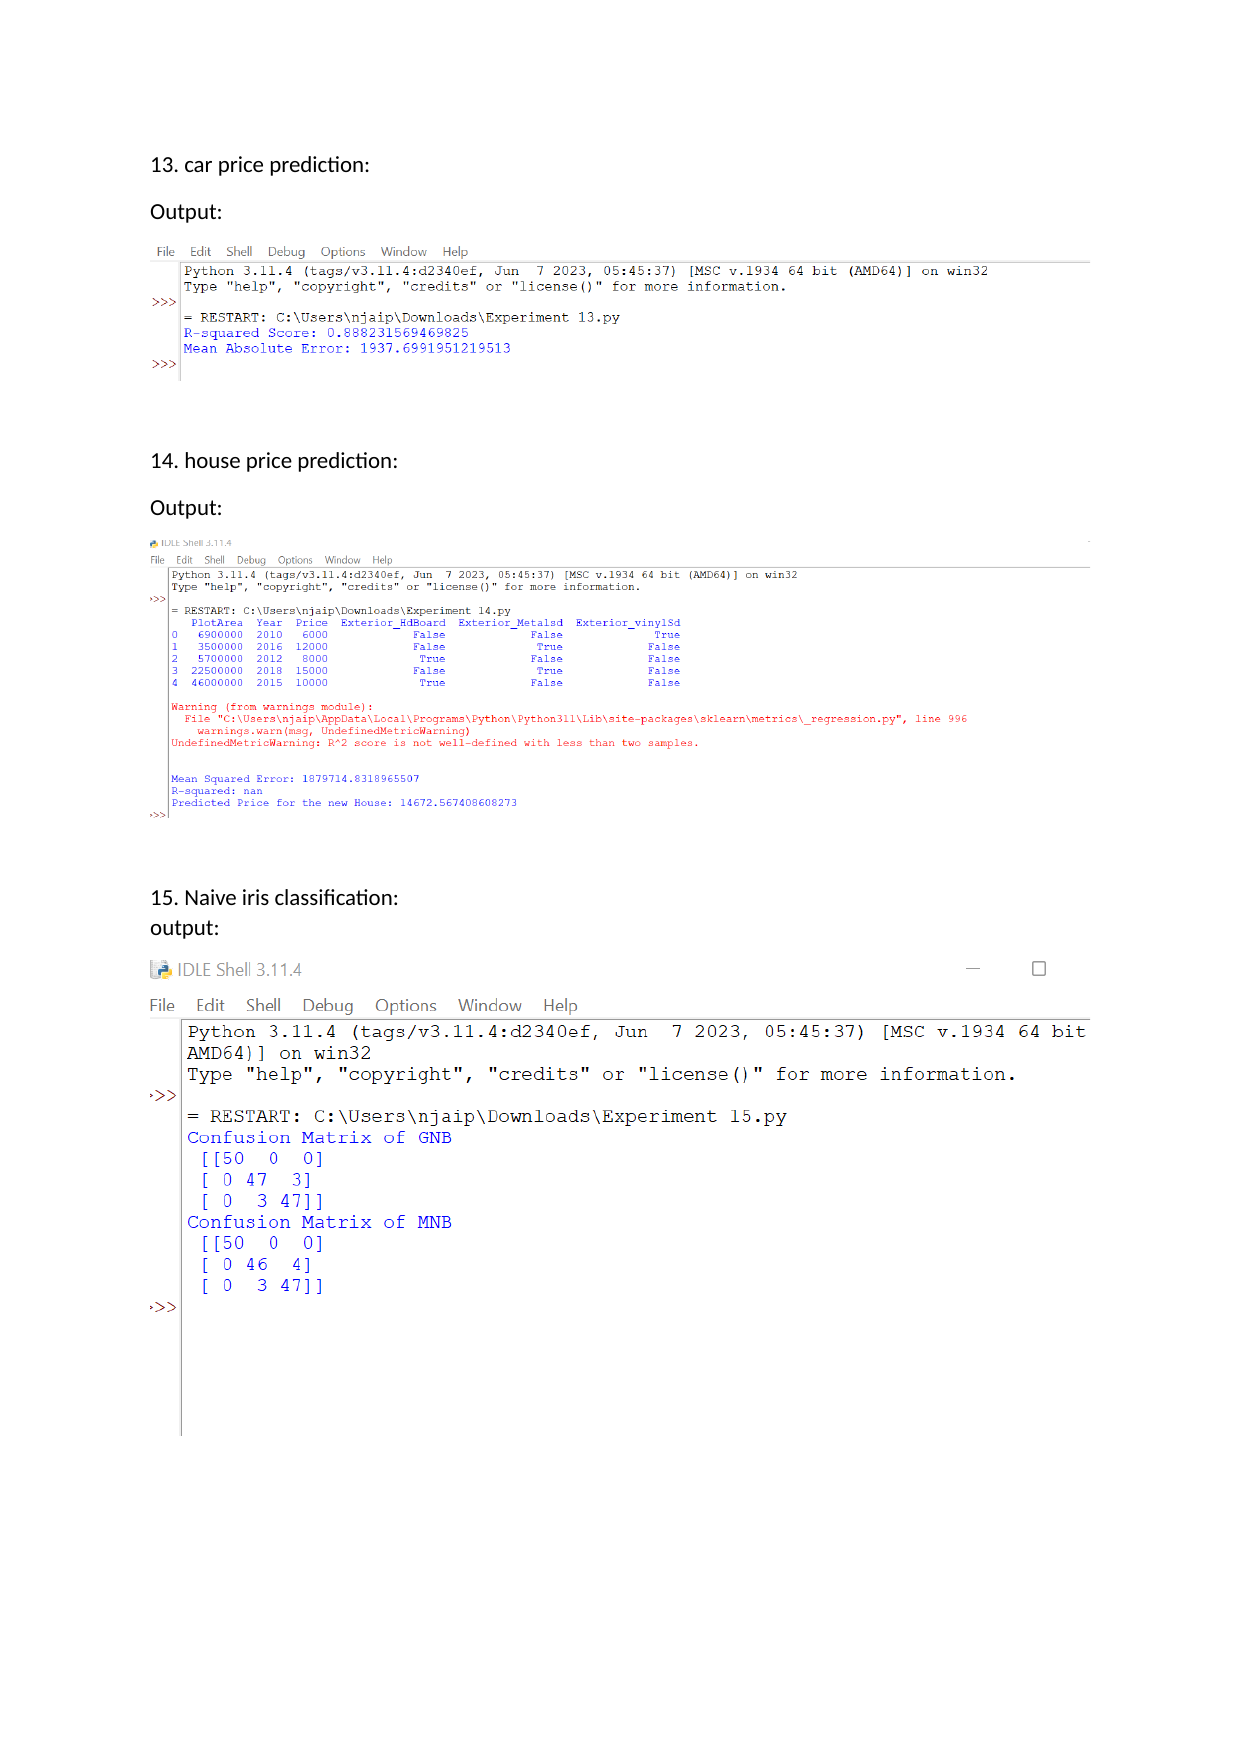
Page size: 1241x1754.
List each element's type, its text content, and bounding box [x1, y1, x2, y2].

text 14. house price prediction: [150, 446, 1090, 474]
picture [150, 960, 1091, 1436]
text Output: [150, 493, 1090, 521]
picture [150, 243, 1091, 381]
picture [150, 540, 1091, 818]
text 13. car price prediction: [150, 150, 1090, 178]
text 15. Naive iris classification: output: [150, 883, 1090, 942]
text Output: [150, 197, 1090, 225]
